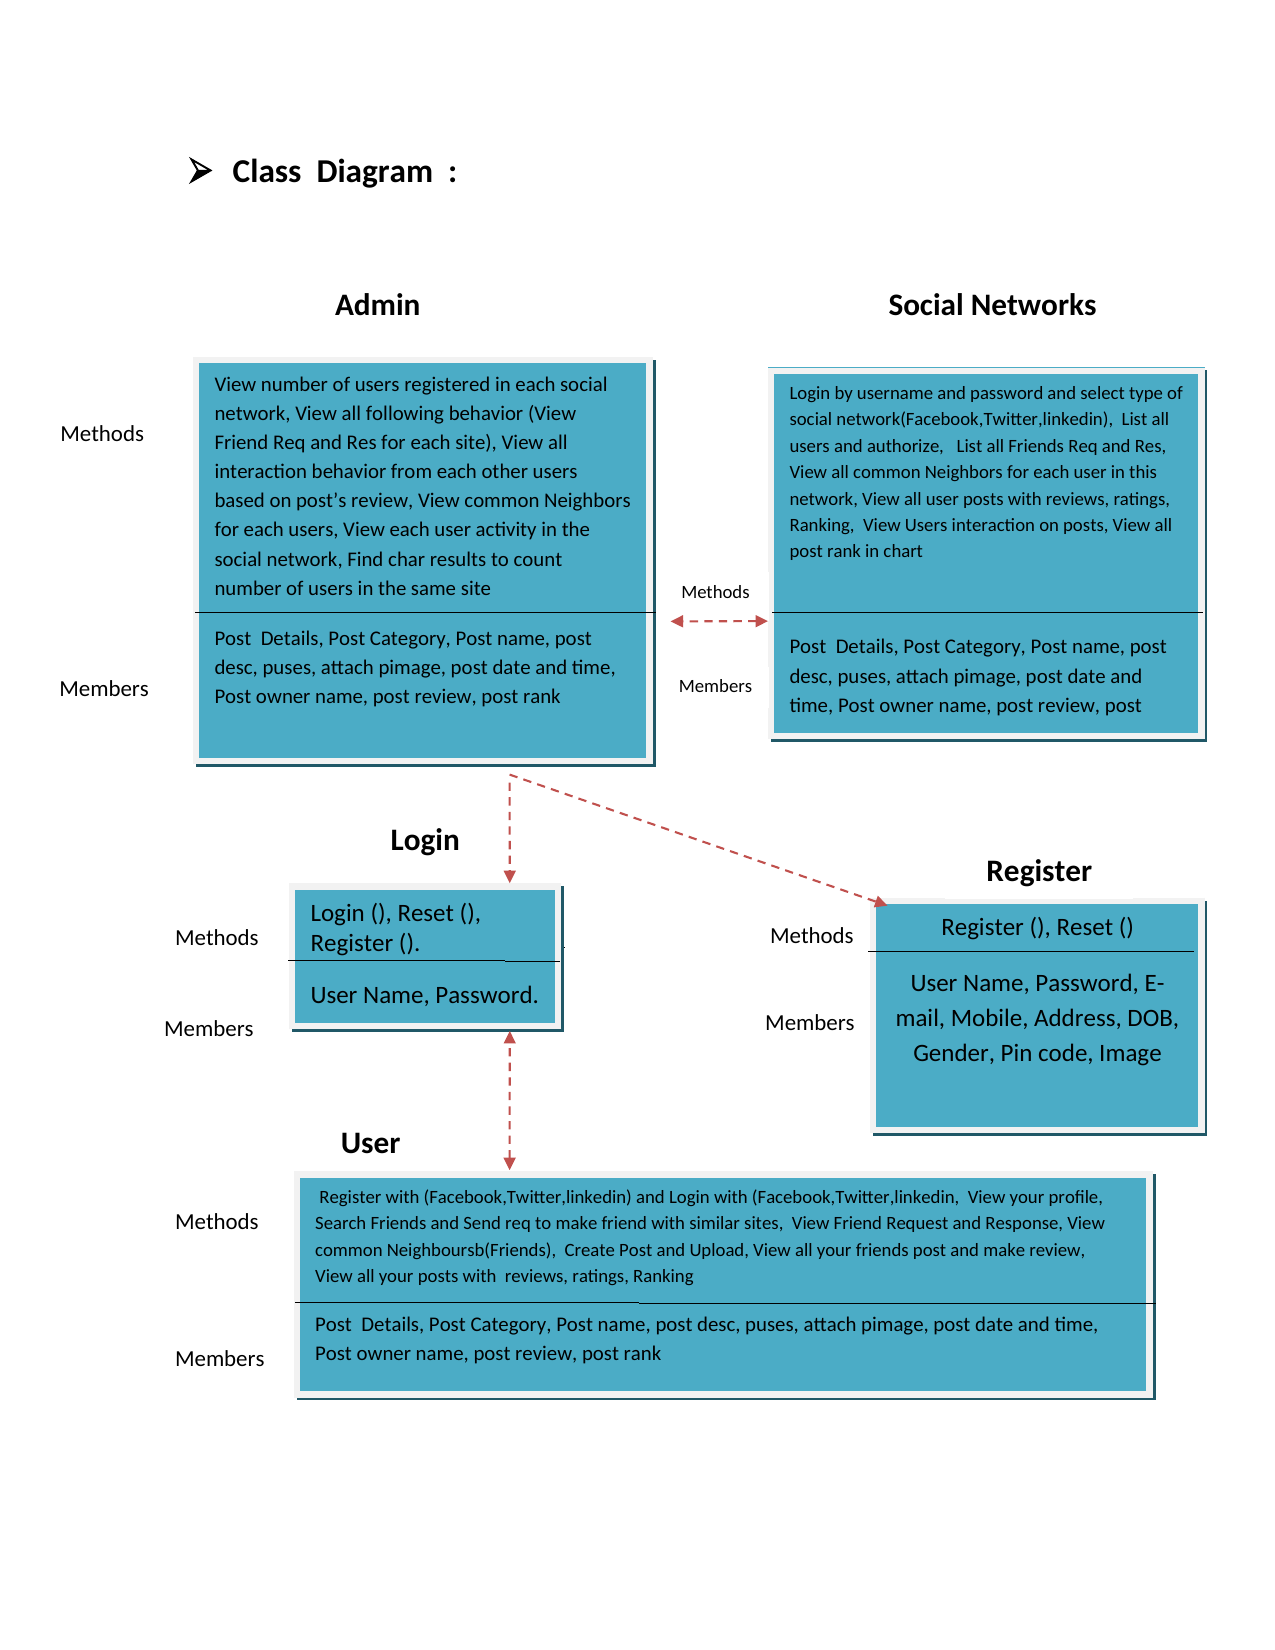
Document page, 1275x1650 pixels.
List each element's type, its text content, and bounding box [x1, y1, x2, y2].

list Class Diagram : [187, 150, 1125, 191]
